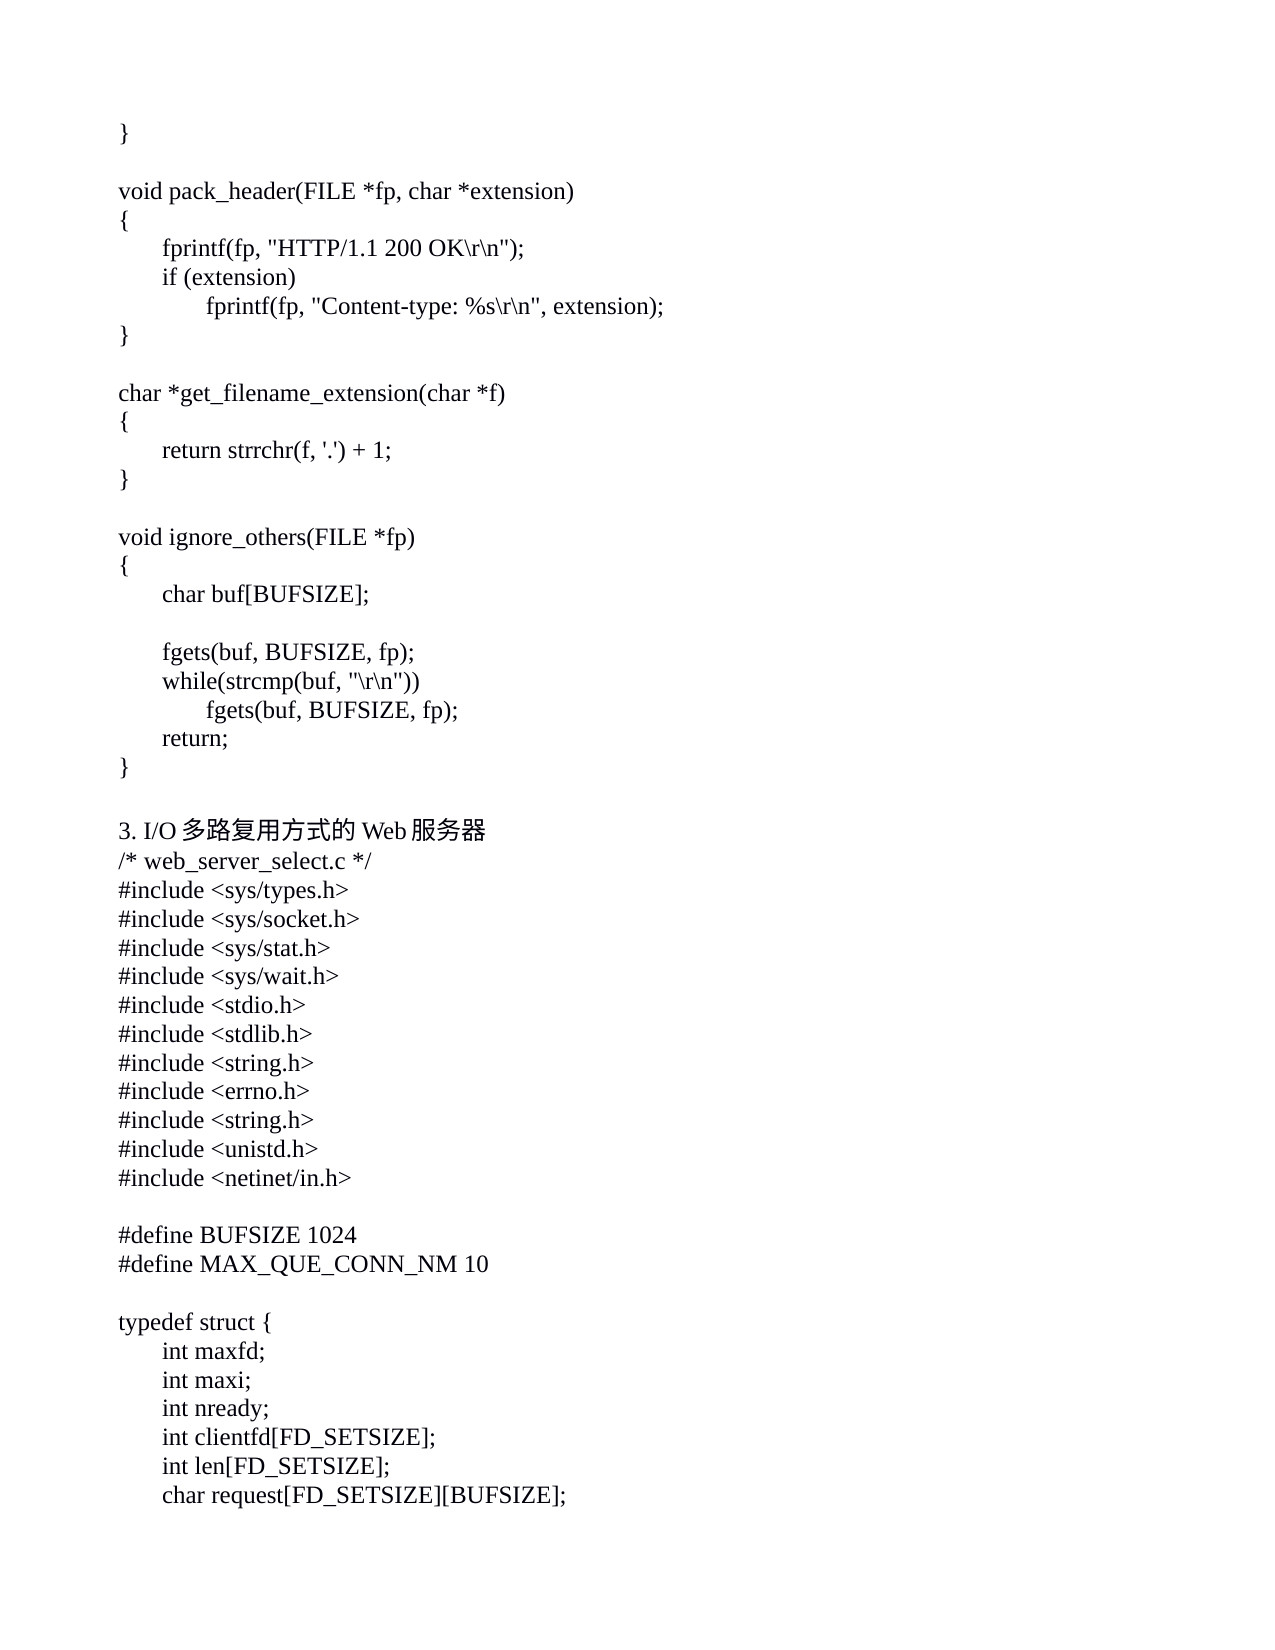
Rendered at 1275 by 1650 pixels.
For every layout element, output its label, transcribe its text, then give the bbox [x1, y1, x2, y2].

text /* web_server_select.c */ [118, 846, 1157, 875]
text typedef struct { [118, 1307, 1157, 1336]
text int nready; [118, 1393, 1157, 1422]
text fgets(buf, BUFSIZE, fp); [118, 695, 1157, 723]
text char buf[BUFSIZE]; [118, 579, 1157, 608]
text return; [118, 723, 1157, 752]
text #define BUFSIZE 1024 [118, 1221, 1157, 1249]
text void ignore_others(FILE *fp) [118, 522, 1157, 551]
text #define MAX_QUE_CONN_NM 10 [118, 1249, 1157, 1278]
text { [118, 406, 1157, 435]
text return strrchr(f, '.') + 1; [118, 435, 1157, 464]
text fprintf(fp, "Content-type: %s\r\n", extension); [118, 291, 1157, 320]
text char request[FD_SETSIZE][BUFSIZE]; [118, 1480, 1157, 1508]
text 3. I/O多路复用方式的Web服务器 [118, 810, 1157, 846]
text int maxi; [118, 1365, 1157, 1393]
text int maxfd; [118, 1336, 1157, 1365]
text } [118, 320, 1157, 348]
text #include <netinet/in.h> [118, 1163, 1157, 1191]
text char *get_filename_extension(char *f) [118, 378, 1157, 406]
text #include <errno.h> [118, 1076, 1157, 1105]
text #include <string.h> [118, 1048, 1157, 1076]
text } [118, 118, 1157, 147]
text #include <unistd.h> [118, 1134, 1157, 1163]
text #include <stdlib.h> [118, 1019, 1157, 1048]
text #include <sys/stat.h> [118, 933, 1157, 961]
text int len[FD_SETSIZE]; [118, 1451, 1157, 1480]
text #include <string.h> [118, 1105, 1157, 1134]
text } [118, 752, 1157, 781]
text if (extension) [118, 262, 1157, 291]
text } [118, 464, 1157, 493]
text int clientfd[FD_SETSIZE]; [118, 1422, 1157, 1451]
text #include <sys/socket.h> [118, 904, 1157, 933]
text #include <stdio.h> [118, 990, 1157, 1019]
text #include <sys/wait.h> [118, 961, 1157, 990]
text while(strcmp(buf, "\r\n")) [118, 666, 1157, 695]
text { [118, 205, 1157, 233]
text #include <sys/types.h> [118, 875, 1157, 904]
text { [118, 551, 1157, 579]
text void pack_header(FILE *fp, char *extension) [118, 176, 1157, 205]
text fgets(buf, BUFSIZE, fp); [118, 637, 1157, 666]
text fprintf(fp, "HTTP/1.1 200 OK\r\n"); [118, 233, 1157, 262]
